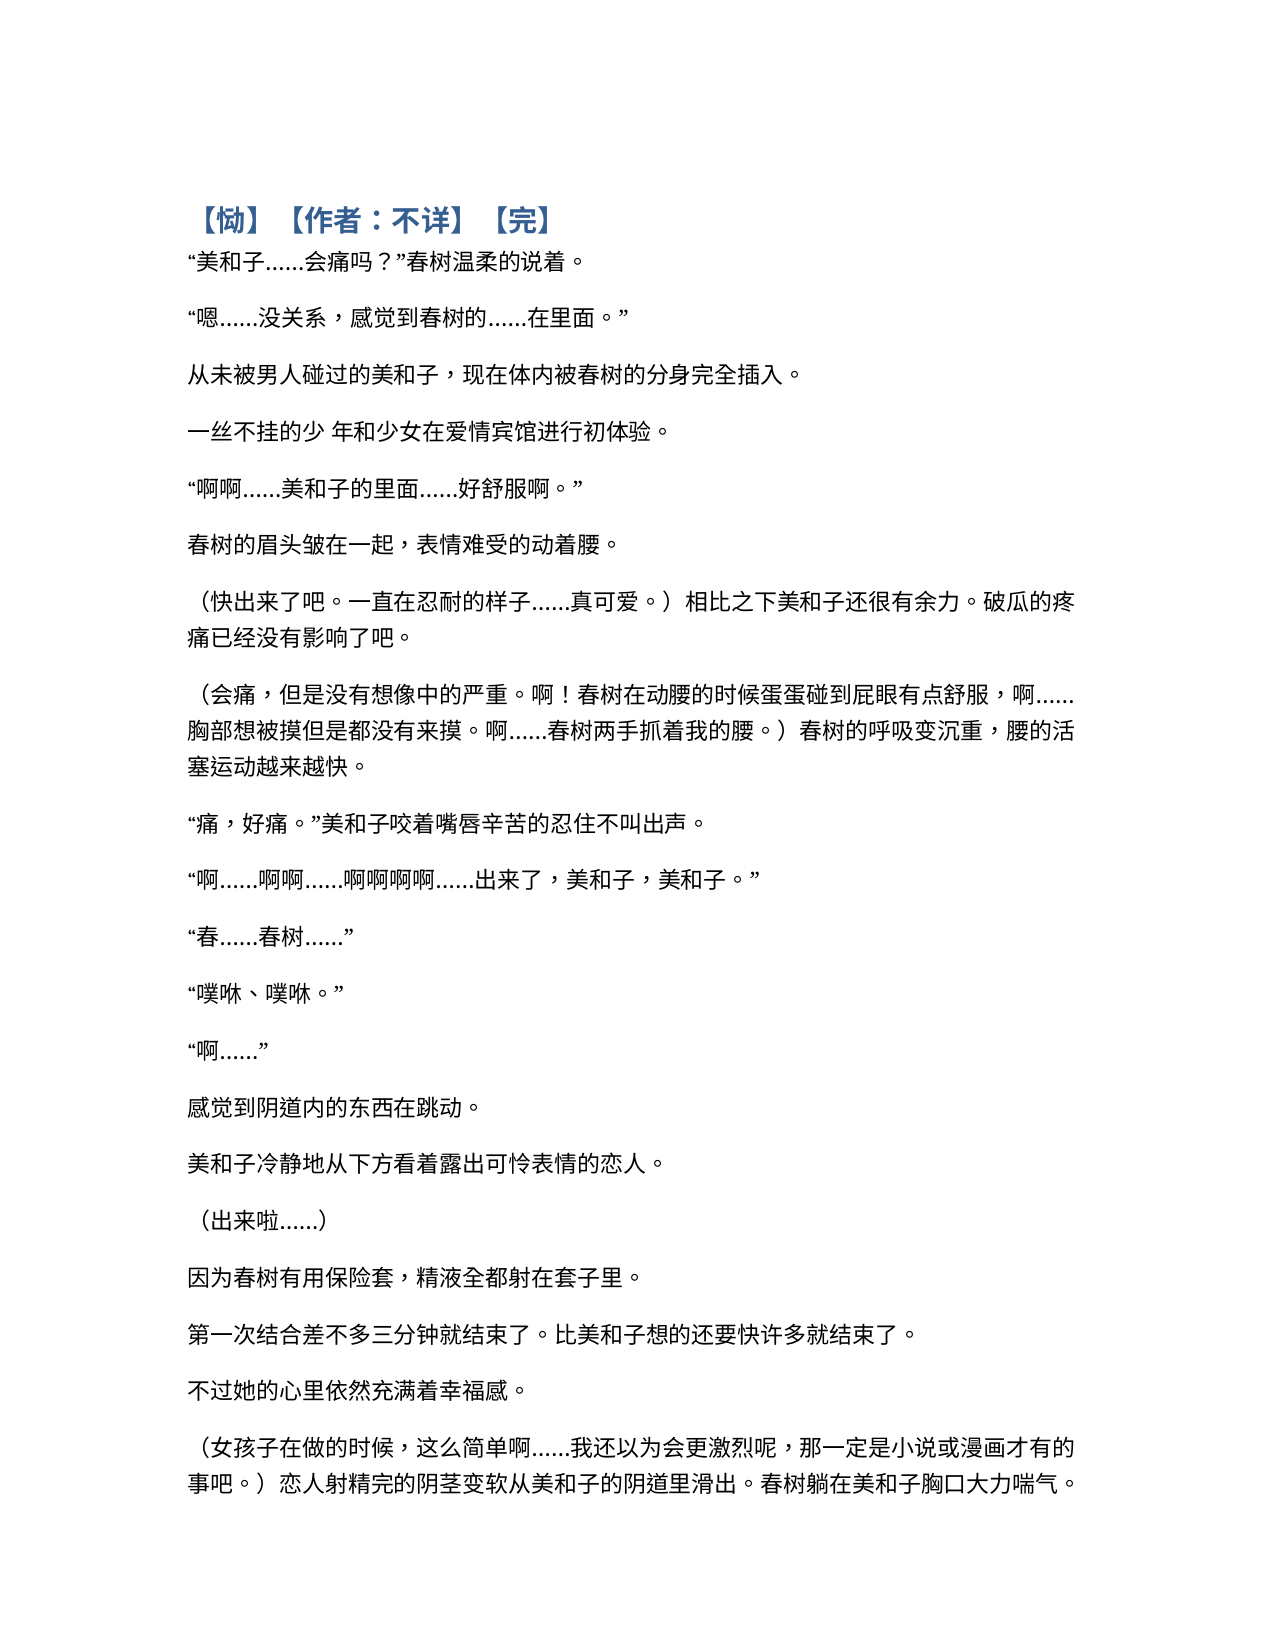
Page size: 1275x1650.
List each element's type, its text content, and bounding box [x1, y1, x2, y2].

text 一丝不挂的少 年和少女在爱情宾馆进行初体验。 [187, 416, 1087, 447]
text 感觉到阴道内的东西在跳动。 [187, 1091, 1087, 1123]
text 美和子冷静地从下方看着露出可怜表情的恋人。 [187, 1148, 1087, 1179]
text 第一次结合差不多三分钟就结束了。比美和子想的还要快许多就结束了。 [187, 1318, 1087, 1350]
text “噗咻、噗咻。” [187, 978, 1087, 1009]
text （女孩子在做的时候，这么简单啊……我还以为会更激烈呢，那一定是小说或漫画才有的事吧。）恋人射精完的阴茎变软从美和子的阴道里滑出。春树躺在美和子胸口大力喘气。 [187, 1432, 1087, 1499]
text 春树的眉头皱在一起，表情难受的动着腰。 [187, 529, 1087, 561]
subtitle 【恸】【作者：不详】【完】 [187, 200, 1087, 240]
text “美和子……会痛吗？”春树温柔的说着。 [187, 246, 1087, 277]
text 因为春树有用保险套，精液全都射在套子里。 [187, 1262, 1087, 1293]
text （出来啦……） [187, 1205, 1087, 1236]
text 不过她的心里依然充满着幸福感。 [187, 1375, 1087, 1407]
text “嗯……没关系，感觉到春树的……在里面。” [187, 302, 1087, 334]
text “啊啊……美和子的里面……好舒服啊。” [187, 473, 1087, 504]
text 从未被男人碰过的美和子，现在体内被春树的分身完全插入。 [187, 359, 1087, 390]
text （会痛，但是没有想像中的严重。啊！春树在动腰的时候蛋蛋碰到屁眼有点舒服，啊……胸部想被摸但是都没有来摸。啊……春树两手抓着我的腰。）春树的呼吸变沉重，腰的活塞运动越来越快。 [187, 679, 1087, 782]
text “春……春树……” [187, 921, 1087, 952]
text “啊……” [187, 1035, 1087, 1066]
text “啊……啊啊……啊啊啊啊……出来了，美和子，美和子。” [187, 864, 1087, 896]
text “痛，好痛。”美和子咬着嘴唇辛苦的忍住不叫出声。 [187, 808, 1087, 839]
text （快出来了吧。一直在忍耐的样子……真可爱。）相比之下美和子还很有余力。破瓜的疼痛已经没有影响了吧。 [187, 586, 1087, 653]
